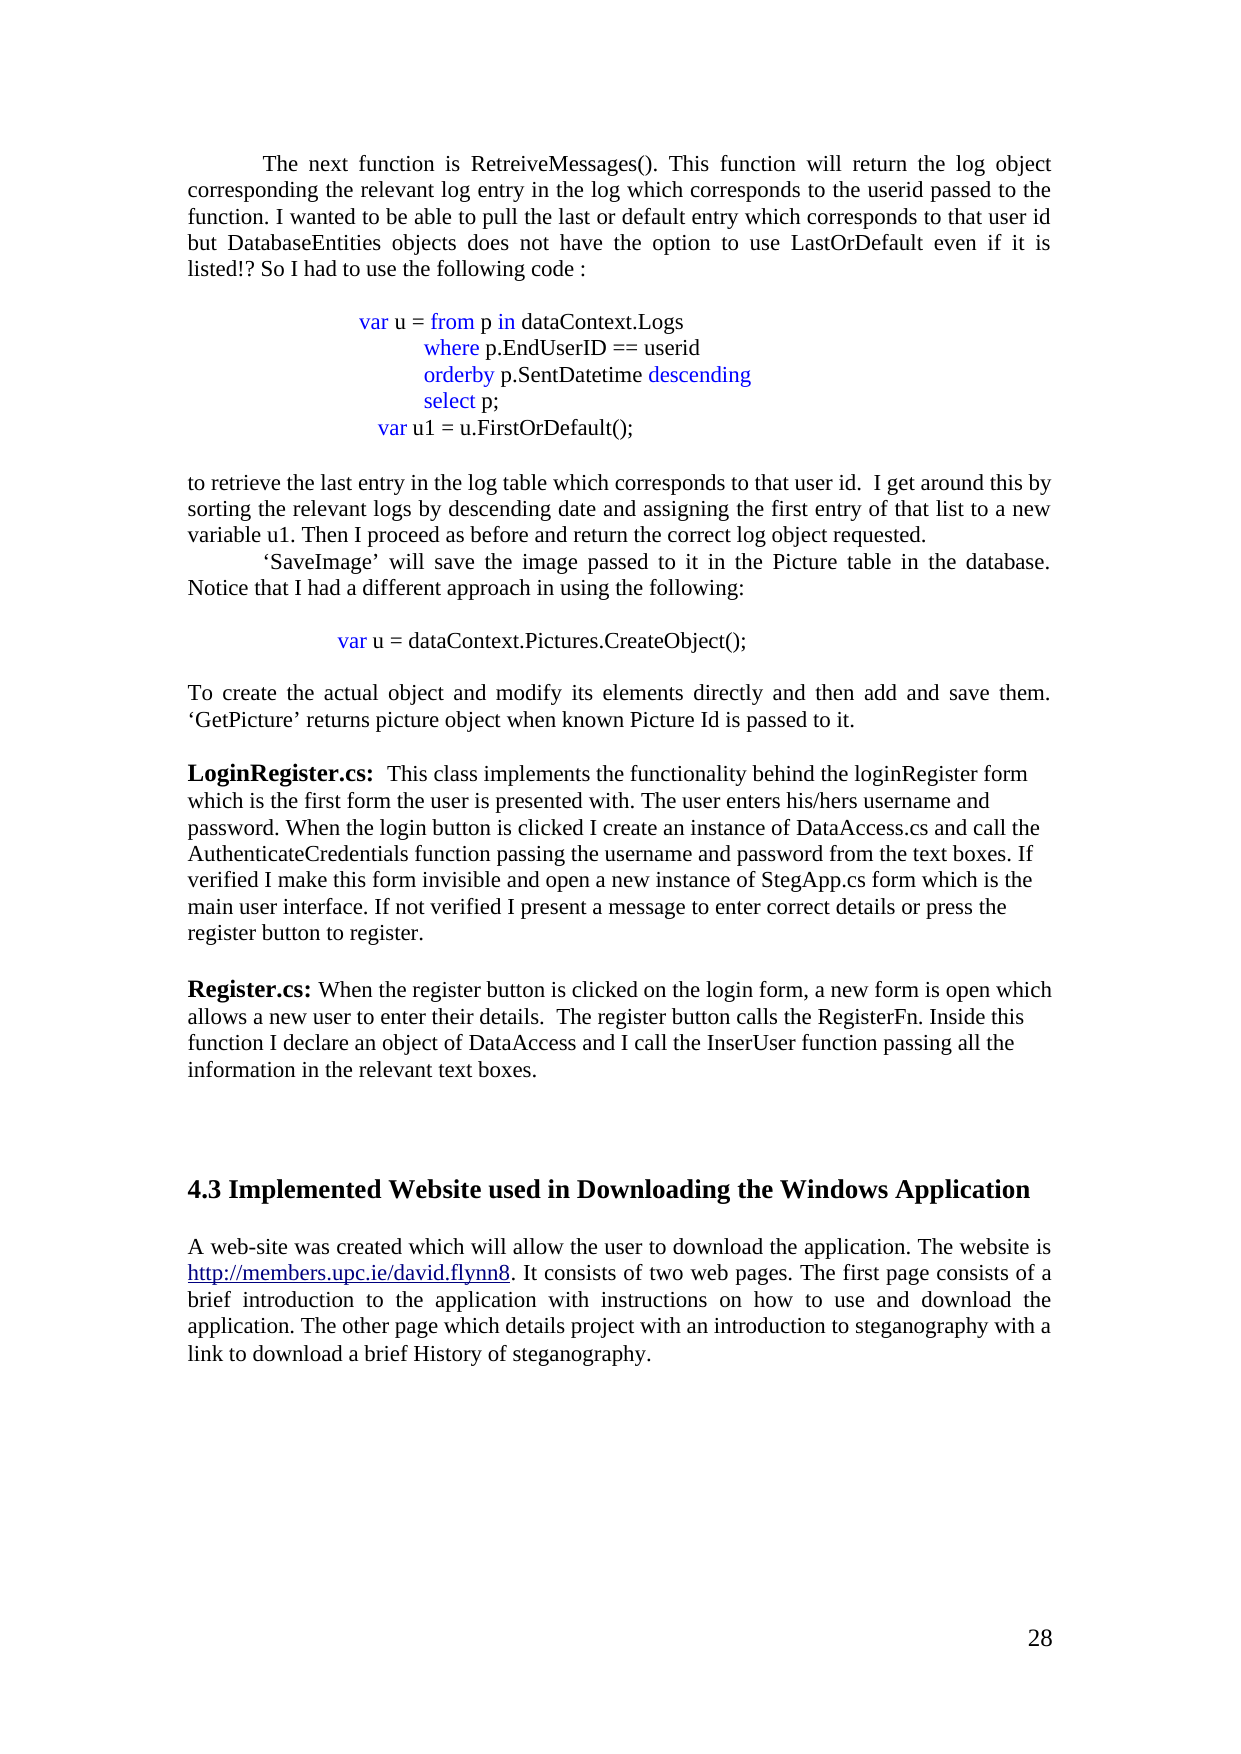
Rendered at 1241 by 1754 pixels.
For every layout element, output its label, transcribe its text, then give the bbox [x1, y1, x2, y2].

text where p.EndUserID == userid [337, 334, 1053, 361]
text to retrieve the last entry in the log table which corresponds to that user id. I get around this by sorting the relevant logs by descending date and assigning the first entry of that list to a new variable u1. Then I proceed as before and return the correct log object requested. [187, 469, 1053, 548]
text orderby p.SentDatetime descending [337, 361, 1053, 387]
text A web-site was created which will allow the user to download the application. The website is http://members.upc.ie/david.flynn8. It consists of two web pages. The first page consists of a brief introduction to the application with instructions on how to use and download the application. The other page which details project with an introduction to steganography with a link to download a brief History of steganography. [187, 1233, 1053, 1367]
text ‘SaveImage’ will save the image passed to it in the Picture table in the database. Notice that I had a different approach in using the following: [187, 548, 1053, 600]
text var u1 = u.FirstOrDefault(); [337, 413, 1053, 440]
text select p; [337, 387, 1053, 413]
text Register.cs: When the register button is clicked on the login form, a new form is open which allows a new user to enter their details. The register button calls the RegisterFn. Inside this function I declare an object of DataAccess and I call the InserUser function passing all the information in the relevant text boxes. [187, 974, 1053, 1082]
text LoginRegister.cs: This class implements the functionality behind the loginRegister form which is the first form the user is presented with. The user enters his/hers username and password. When the login button is clicked I create an instance of DataAccess.cs and call the AuthenticateCredentials function passing the username and password from the text boxes. If verified I make this form invisible and open a new instance of StegApp.cs form which is the main user interface. If not verified I present a message to enter correct details or press the register button to register. [187, 758, 1053, 945]
text To create the actual object and modify its elements directly and then add and save them. ‘GetPicture’ returns picture object when known Picture Id is passed to it. [187, 679, 1053, 732]
text The next function is RetreiveMessages(). This function will return the log object corresponding the relevant log entry in the log which corresponds to the userid passed to the function. I wanted to be able to pull the last or default entry which corresponds to that user id but DatabaseEntities objects does not have the option to use LastOrDefault even if it is listed!? So I had to use the following code : [187, 150, 1053, 282]
text var u = from p in dataContext.Logs [187, 308, 1053, 334]
text var u = dataContext.Pictures.CreateObject(); [262, 627, 1053, 653]
subtitle 4.3 Implemented Website used in Downloading the Windows Application [187, 1173, 1053, 1204]
